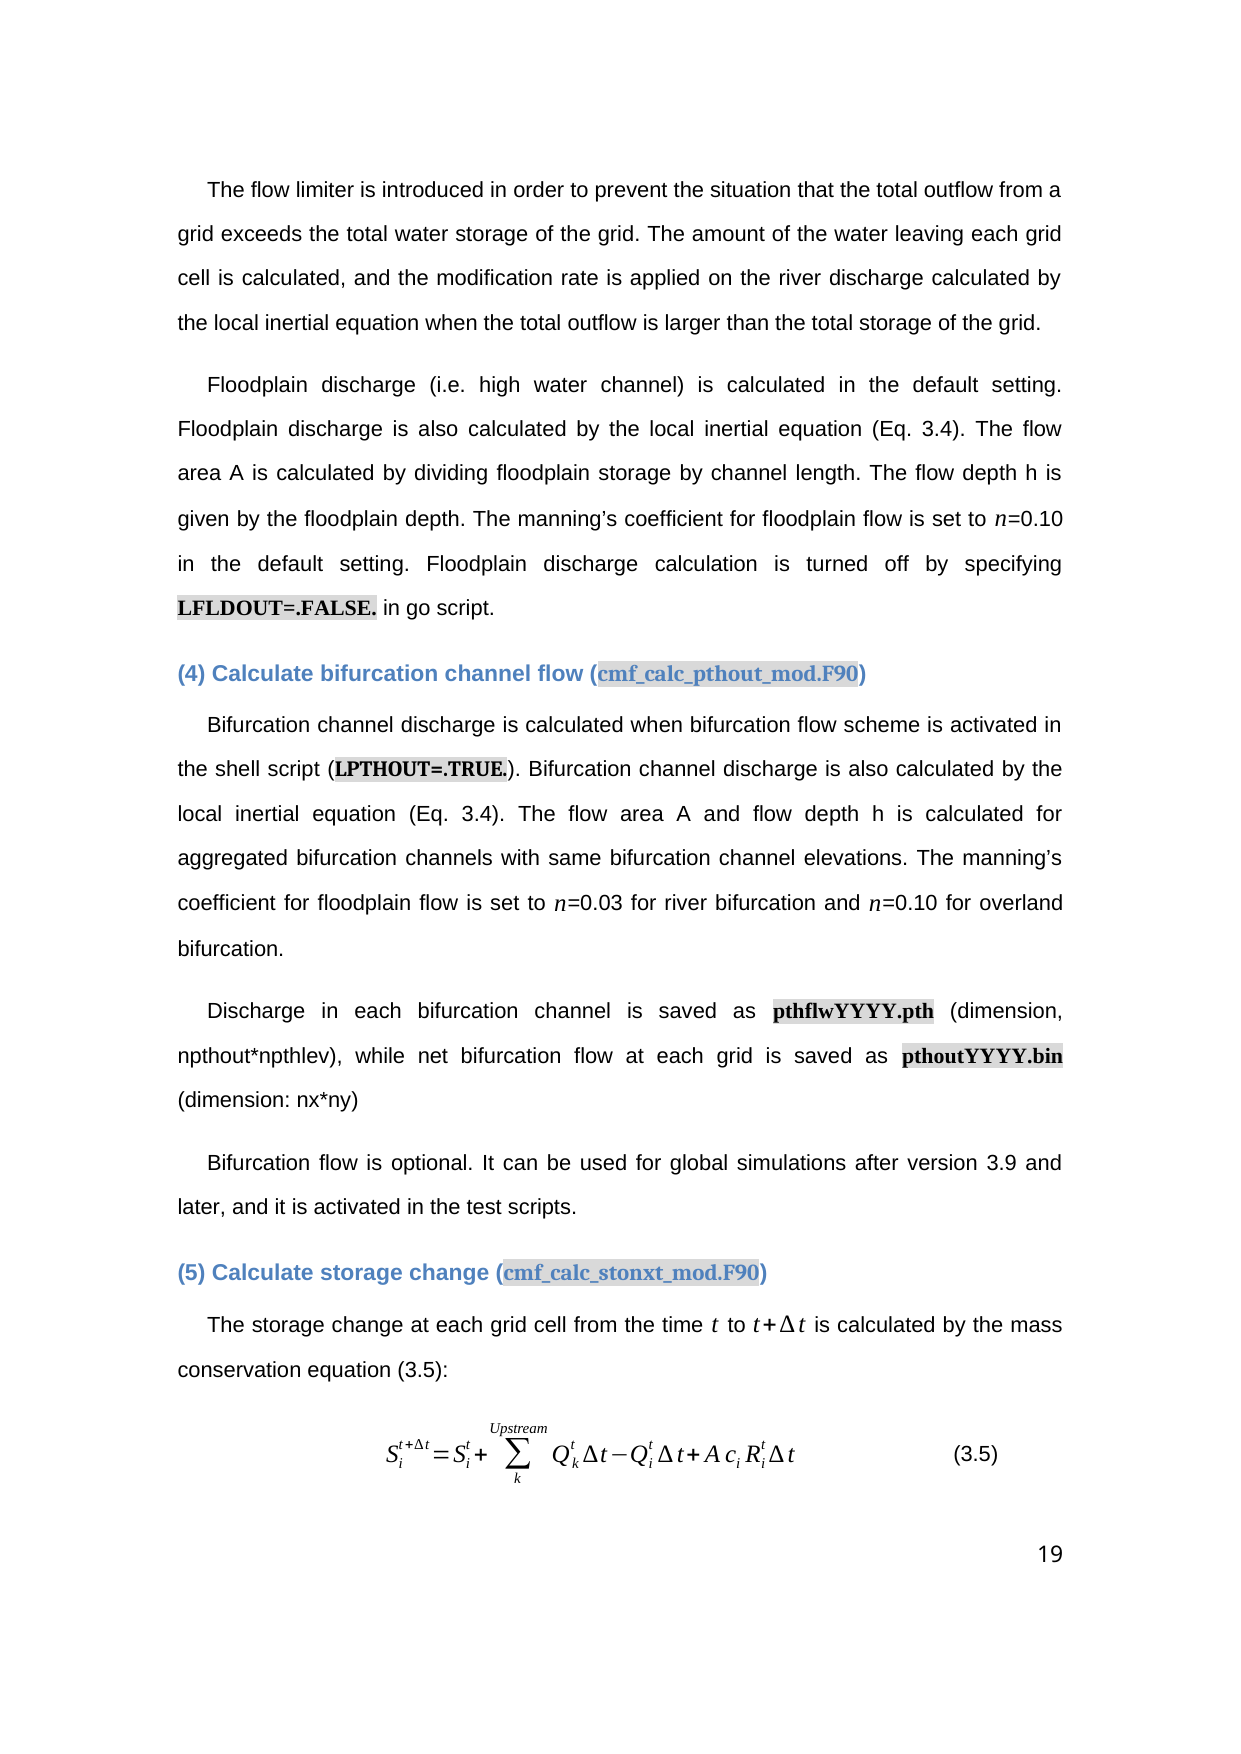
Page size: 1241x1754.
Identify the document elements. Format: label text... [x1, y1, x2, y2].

text The flow limiter is introduced in order to prevent the situation that the total outflow from a grid exceeds the total water storage of the grid. The amount of the water leaving each grid cell is calculated, and the modification rate is applied on the river discharge calculated by the local inertial equation when the total outflow is larger than the total storage of the grid. [177, 177, 1063, 334]
text Bifurcation flow is optional. It can be used for global simulations after version 3.9 and later, and it is activated in the test scripts. [177, 1149, 1063, 1219]
subtitle (4) Calculate bifurcation channel flow (cmf_calc_pthout_mod.F90) [177, 660, 1063, 687]
subtitle (5) Calculate storage change (cmf_calc_stonxt_mod.F90) [177, 1258, 1063, 1286]
text Discharge in each bifurcation channel is saved as pthflwYYYY.pth (dimension, npthout*npthlev), while net bifurcation flow at each grid is saved as pthoutYYYY.bin (dimension: nx*ny) [177, 998, 1063, 1112]
text Floodplain discharge (i.e. high water channel) is calculated in the default setting. Floodplain discharge is also calculated by the local inertial equation (Eq. 3.4). The flow area A is calculated by dividing floodplain storage by channel length. The flow depth h is given by the floodplain depth. The manning’s coefficient for floodplain flow is set to =0.10 in the default setting. Floodplain discharge calculation is turned off by specifying LFLDOUT=.FALSE. in go script. [177, 372, 1063, 620]
text (3.5) [177, 1420, 1063, 1487]
text Bifurcation channel discharge is calculated when bifurcation flow scheme is activated in the shell script (LPTHOUT=.TRUE.). Bifurcation channel discharge is also calculated by the local inertial equation (Eq. 3.4). The flow area A and flow depth h is calculated for aggregated bifurcation channels with same bifurcation channel elevations. The manning’s coefficient for floodplain flow is set to =0.03 for river bifurcation and =0.10 for overland bifurcation. [177, 712, 1063, 961]
text The storage change at each grid cell from the time to is calculated by the mass conservation equation (3.5): [177, 1311, 1063, 1382]
